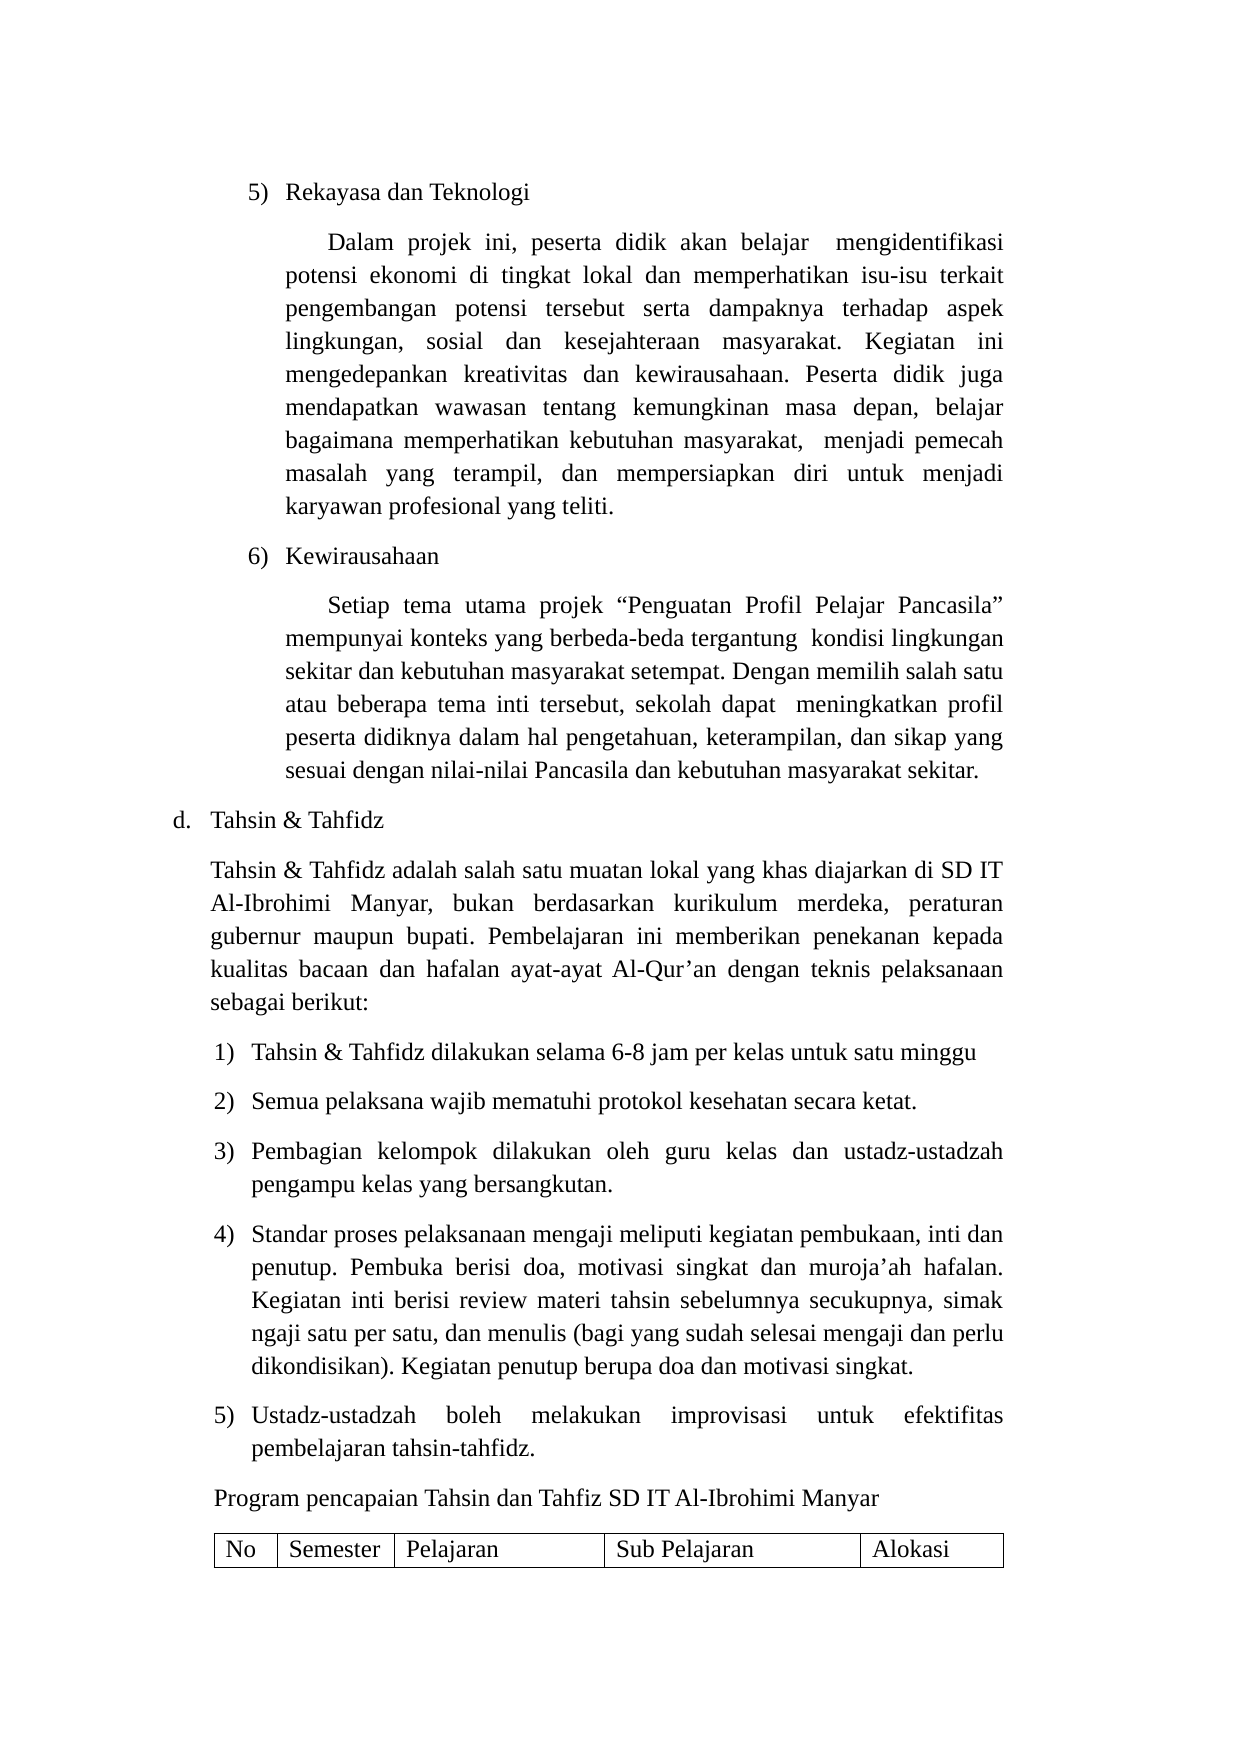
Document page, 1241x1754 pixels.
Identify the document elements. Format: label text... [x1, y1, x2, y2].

table_header Pelajaran [395, 1534, 604, 1567]
table_header Alokasi Waktu [861, 1534, 1003, 1567]
table_header Semester [278, 1534, 394, 1567]
table_header No [215, 1534, 277, 1567]
list Tahsin & Tahfidz [173, 805, 1004, 834]
list Tahsin & Tahfidz dilakukan selama 6-8 jam per kelas untuk satu minggu [213, 1037, 1004, 1065]
list Rekayasa dan Teknologi [248, 177, 1004, 206]
text Program pencapaian Tahsin dan Tahfiz SD IT Al-Ibrohimi Manyar [213, 1483, 1004, 1512]
table_header Sub Pelajaran [605, 1534, 860, 1567]
text Tahsin & Tahfidz adalah salah satu muatan lokal yang khas diajarkan di SD IT Al-Ibrohimi Manyar, bukan berdasarkan kurikulum merdeka, peraturan gubernur maupun bupati. Pembelajaran ini memberikan penekanan kepada kualitas bacaan dan hafalan ayat-ayat Al-Qur’an dengan teknis pelaksanaan sebagai berikut: [210, 855, 1004, 1016]
list Kewirausahaan [248, 541, 1004, 569]
text Dalam projek ini, peserta didik akan belajar mengidentifikasi potensi ekonomi di tingkat lokal dan memperhatikan isu-isu terkait pengembangan potensi tersebut serta dampaknya terhadap aspek lingkungan, sosial dan kesejahteraan masyarakat. Kegiatan ini mengedepankan kreativitas dan kewirausahaan. Peserta didik juga mendapatkan wawasan tentang kemungkinan masa depan, belajar bagaimana memperhatikan kebutuhan masyarakat, menjadi pemecah masalah yang terampil, dan mempersiapkan diri untuk menjadi karyawan profesional yang teliti. [285, 227, 1004, 520]
list Pembagian kelompok dilakukan oleh guru kelas dan ustadz-ustadzah pengampu kelas yang bersangkutan. [213, 1136, 1004, 1198]
list Standar proses pelaksanaan mengaji meliputi kegiatan pembukaan, inti dan penutup. Pembuka berisi doa, motivasi singkat dan muroja’ah hafalan. Kegiatan inti berisi review materi tahsin sebelumnya secukupnya, simak ngaji satu per satu, dan menulis (bagi yang sudah selesai mengaji dan perlu dikondisikan). Kegiatan penutup berupa doa dan motivasi singkat. [213, 1219, 1004, 1379]
text Setiap tema utama projek “Penguatan Profil Pelajar Pancasila” mempunyai konteks yang berbeda-beda tergantung kondisi lingkungan sekitar dan kebutuhan masyarakat setempat. Dengan memilih salah satu atau beberapa tema inti tersebut, sekolah dapat meningkatkan profil peserta didiknya dalam hal pengetahuan, keterampilan, dan sikap yang sesuai dengan nilai-nilai Pancasila dan kebutuhan masyarakat sekitar. [285, 590, 1004, 784]
list Semua pelaksana wajib mematuhi protokol kesehatan secara ketat. [213, 1086, 1004, 1115]
list Ustadz-ustadzah boleh melakukan improvisasi untuk efektifitas pembelajaran tahsin-tahfidz. [213, 1401, 1004, 1462]
